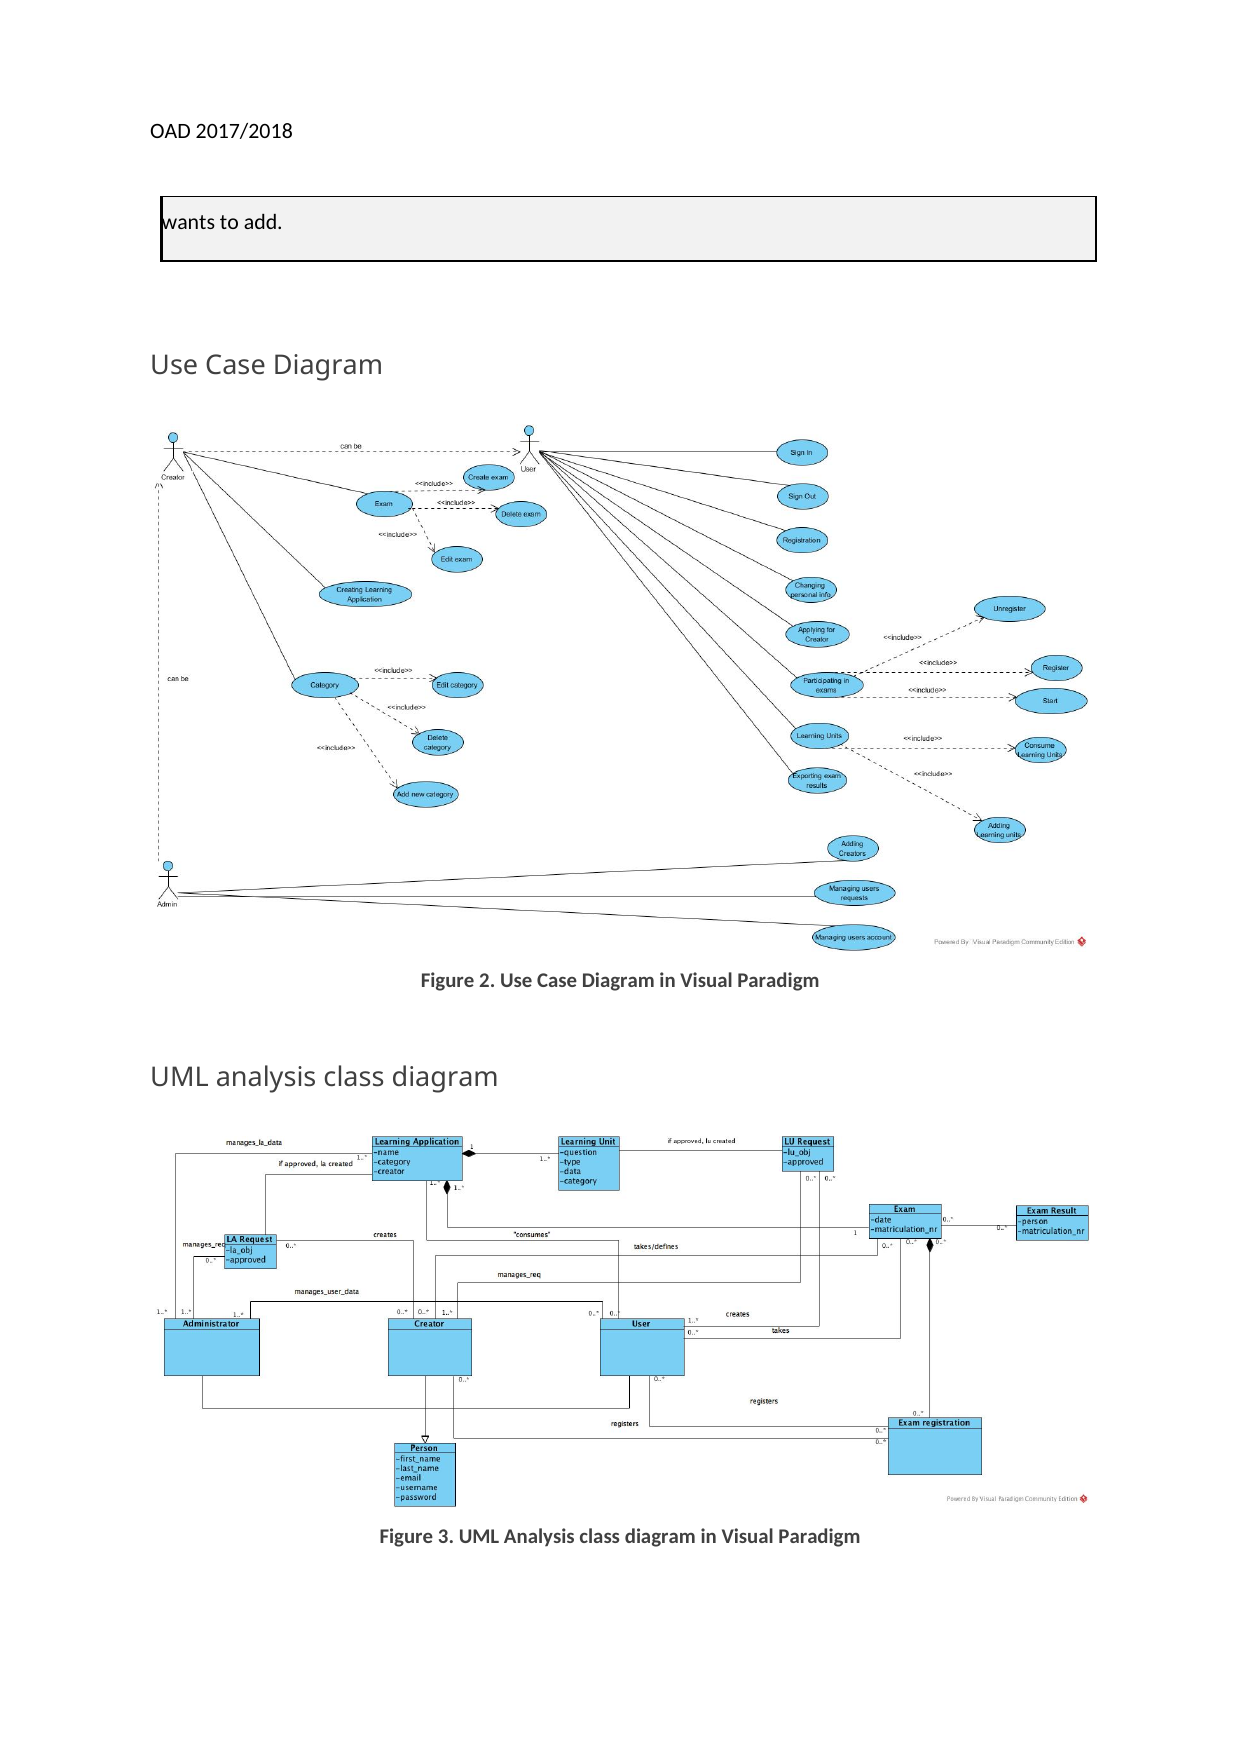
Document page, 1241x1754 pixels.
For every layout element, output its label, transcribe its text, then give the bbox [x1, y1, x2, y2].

subtitle Use Case Diagram [150, 346, 1090, 382]
text Figure 2. Use Case Diagram in Visual Paradigm [150, 967, 1090, 993]
text Figure 3. UML Analysis class diagram in Visual Paradigm [150, 1523, 1090, 1548]
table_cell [163, 197, 1095, 260]
picture [150, 1136, 1090, 1508]
subtitle UML analysis class diagram [150, 1057, 1090, 1094]
picture [150, 424, 1089, 952]
